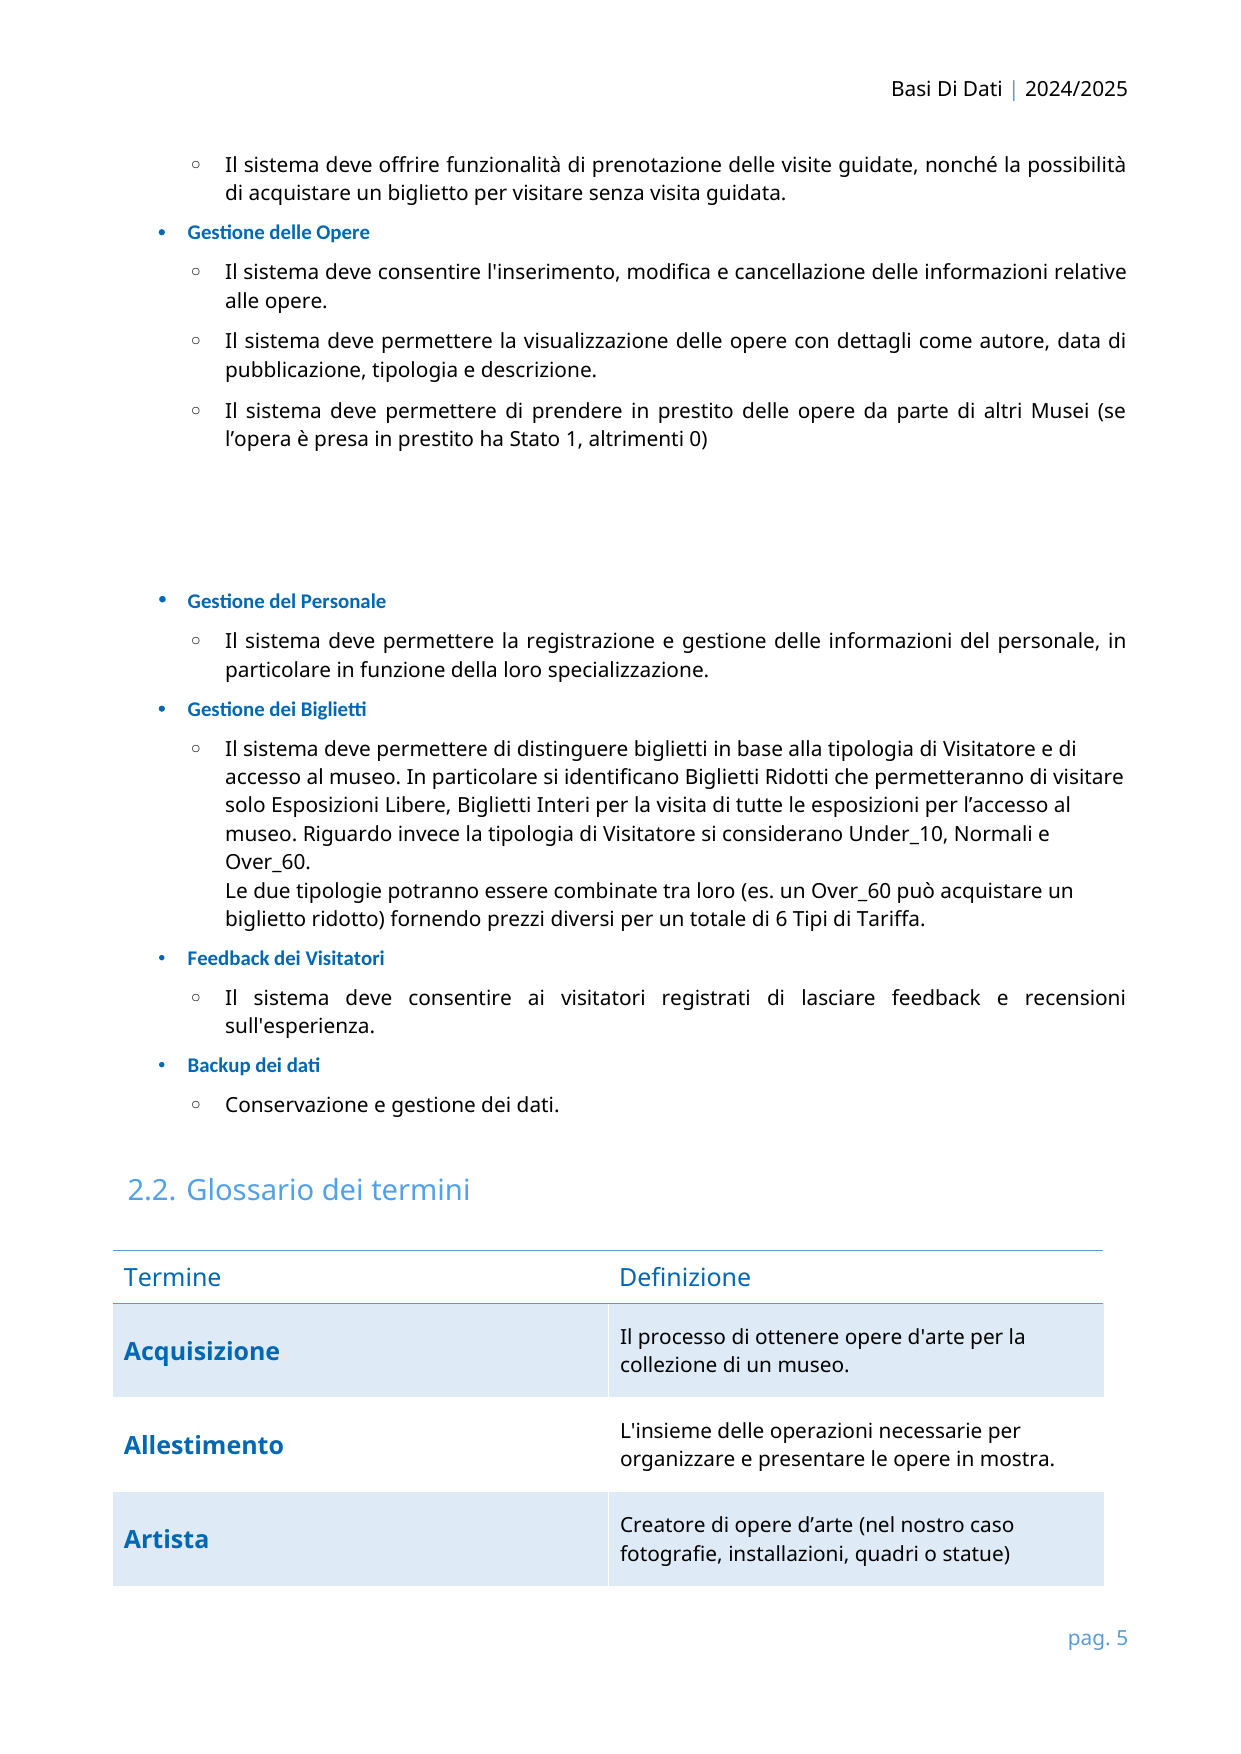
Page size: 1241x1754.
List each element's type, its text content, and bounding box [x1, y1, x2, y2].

list Il sistema deve permettere la registrazione e gestione delle informazioni del personale, in particolare in funzione della loro specializzazione. [187, 626, 1128, 683]
table_cell Creatore di opere d’arte (nel nostro caso fotografie, installazioni, quadri o statue) [609, 1492, 1104, 1586]
list Backup dei dati [158, 1052, 1128, 1078]
list Il sistema deve consentire l'inserimento, modifica e cancellazione delle informazioni relative alle opere. [187, 257, 1128, 314]
table_header Definizione [608, 1251, 1103, 1303]
list Gestione delle Opere [158, 219, 1128, 245]
list Conservazione e gestione dei dati. [187, 1090, 1128, 1119]
table_cell Acquisizione [113, 1304, 608, 1397]
list Gestione del Personale [158, 588, 1128, 614]
table_cell L'insieme delle operazioni necessarie per organizzare e presentare le opere in mostra. [609, 1397, 1104, 1492]
list Gestione dei Biglietti [158, 696, 1128, 721]
subtitle Glossario dei termini [127, 1169, 1128, 1208]
list Il sistema deve consentire ai visitatori registrati di lasciare feedback e recensioni sull'esperienza. [187, 983, 1128, 1040]
table_header Termine [113, 1251, 608, 1303]
list Il sistema deve permettere la visualizzazione delle opere con dettagli come autore, data di pubblicazione, tipologia e descrizione. [187, 327, 1128, 383]
list Il sistema deve permettere di prendere in prestito delle opere da parte di altri Musei (se l’opera è presa in prestito ha Stato 1, altrimenti 0) [187, 396, 1128, 453]
list Feedback dei Visitatori [158, 945, 1128, 971]
list Il sistema deve permettere di distinguere biglietti in base alla tipologia di Visitatore e di accesso al museo. In particolare si identificano Biglietti Ridotti che permetteranno di visitare solo Esposizioni Libere, Biglietti Interi per la visita di tutte le esposizioni per l’accesso al museo. Riguardo invece la tipologia di Visitatore si considerano Under_10, Normali e Over_60. Le due tipologie potranno essere combinate tra loro (es. un Over_60 può acquistare un biglietto ridotto) fornendo prezzi diversi per un totale di 6 Tipi di Tariffa. [187, 734, 1128, 933]
table_cell Il processo di ottenere opere d'arte per la collezione di un museo. [609, 1303, 1104, 1397]
table_cell Allestimento [113, 1397, 608, 1492]
table_cell Artista [113, 1492, 608, 1586]
